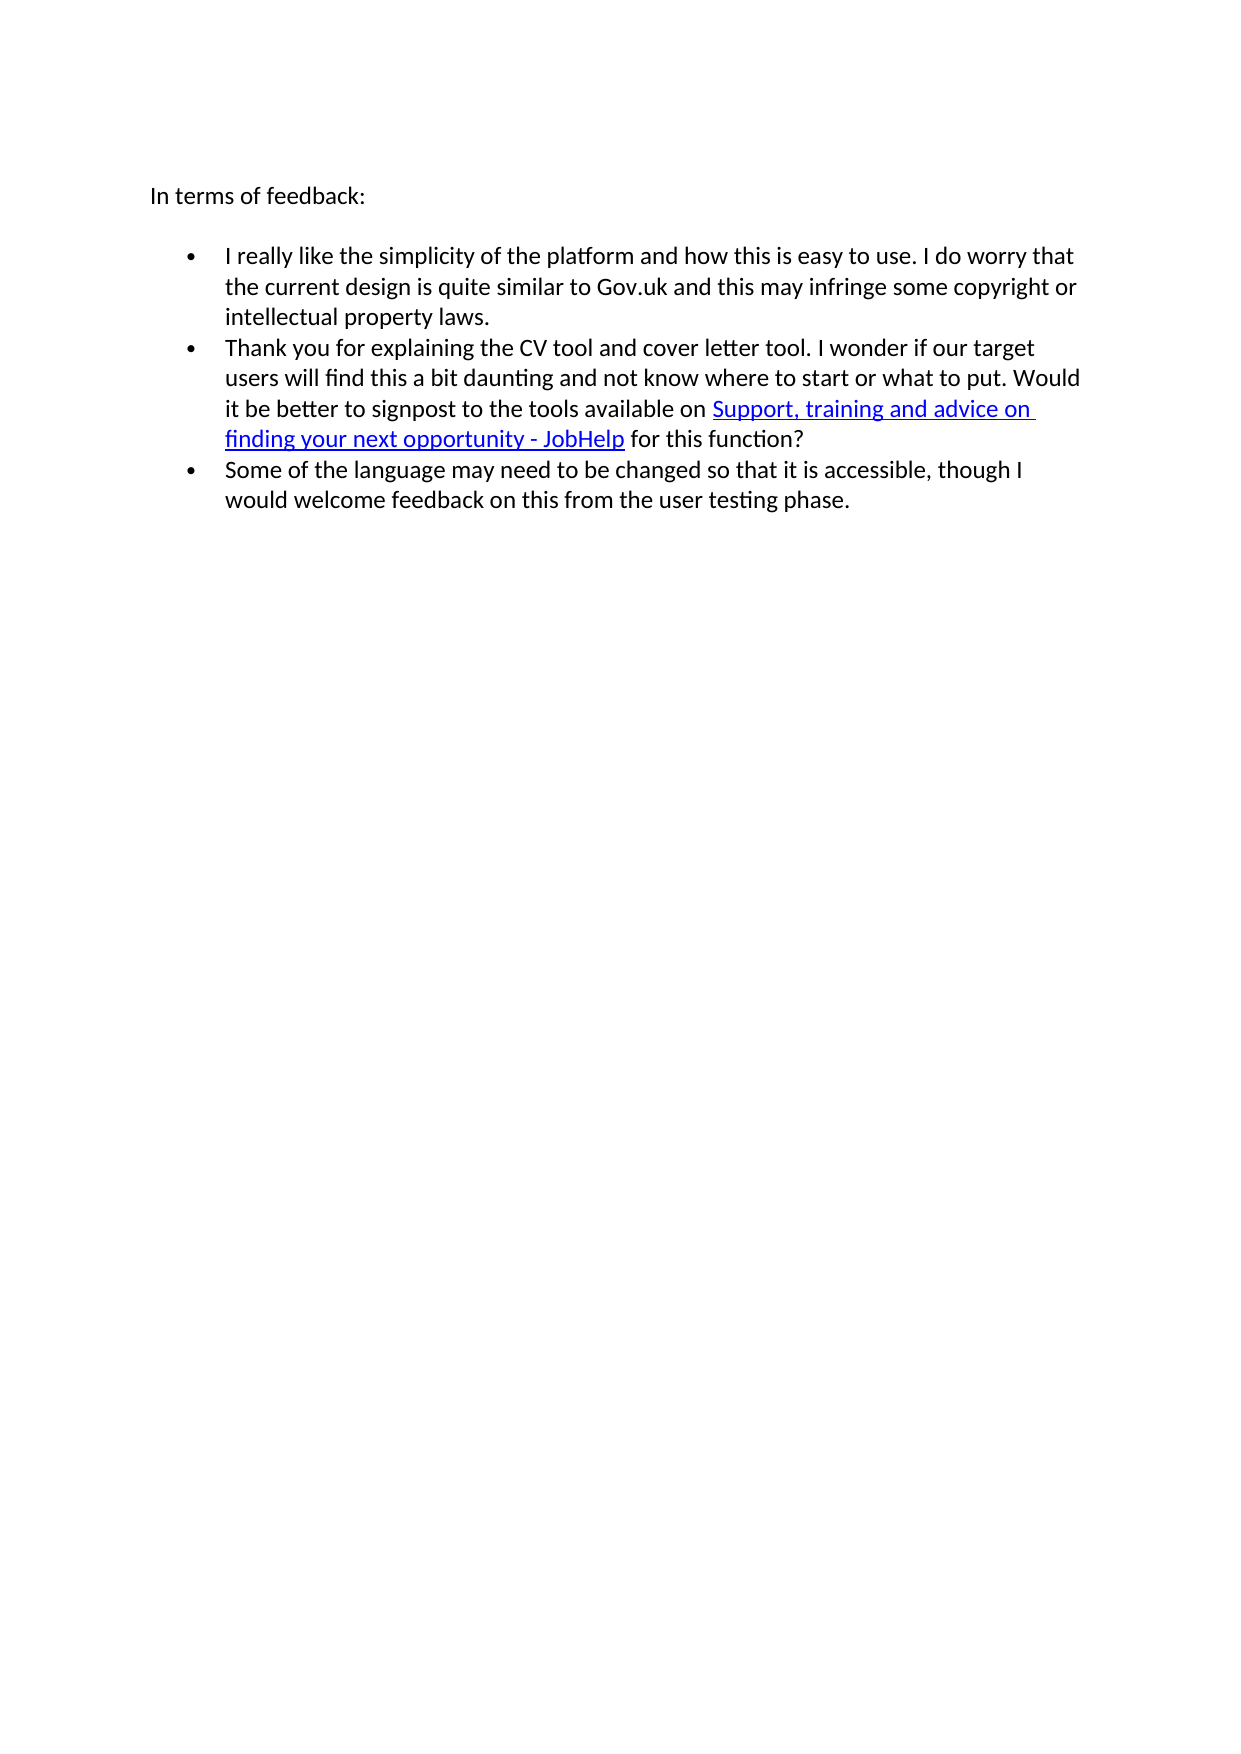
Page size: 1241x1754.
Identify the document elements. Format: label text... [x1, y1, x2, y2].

text In terms of feedback: [150, 181, 1090, 211]
list Some of the language may need to be changed so that it is accessible, though I would welcome feedback on this from the user testing phase. [187, 454, 1090, 515]
list Thank you for explaining the CV tool and cover letter tool. I wonder if our target users will find this a bit daunting and not know where to start or what to put. Would it be better to signpost to the tools available on Support, training and advice on finding your next opportunity - JobHelp for this function? [187, 332, 1090, 454]
list I really like the simplicity of the platform and how this is easy to use. I do worry that the current design is quite similar to Gov.uk and this may infringe some copyright or intellectual property laws. [187, 240, 1090, 332]
